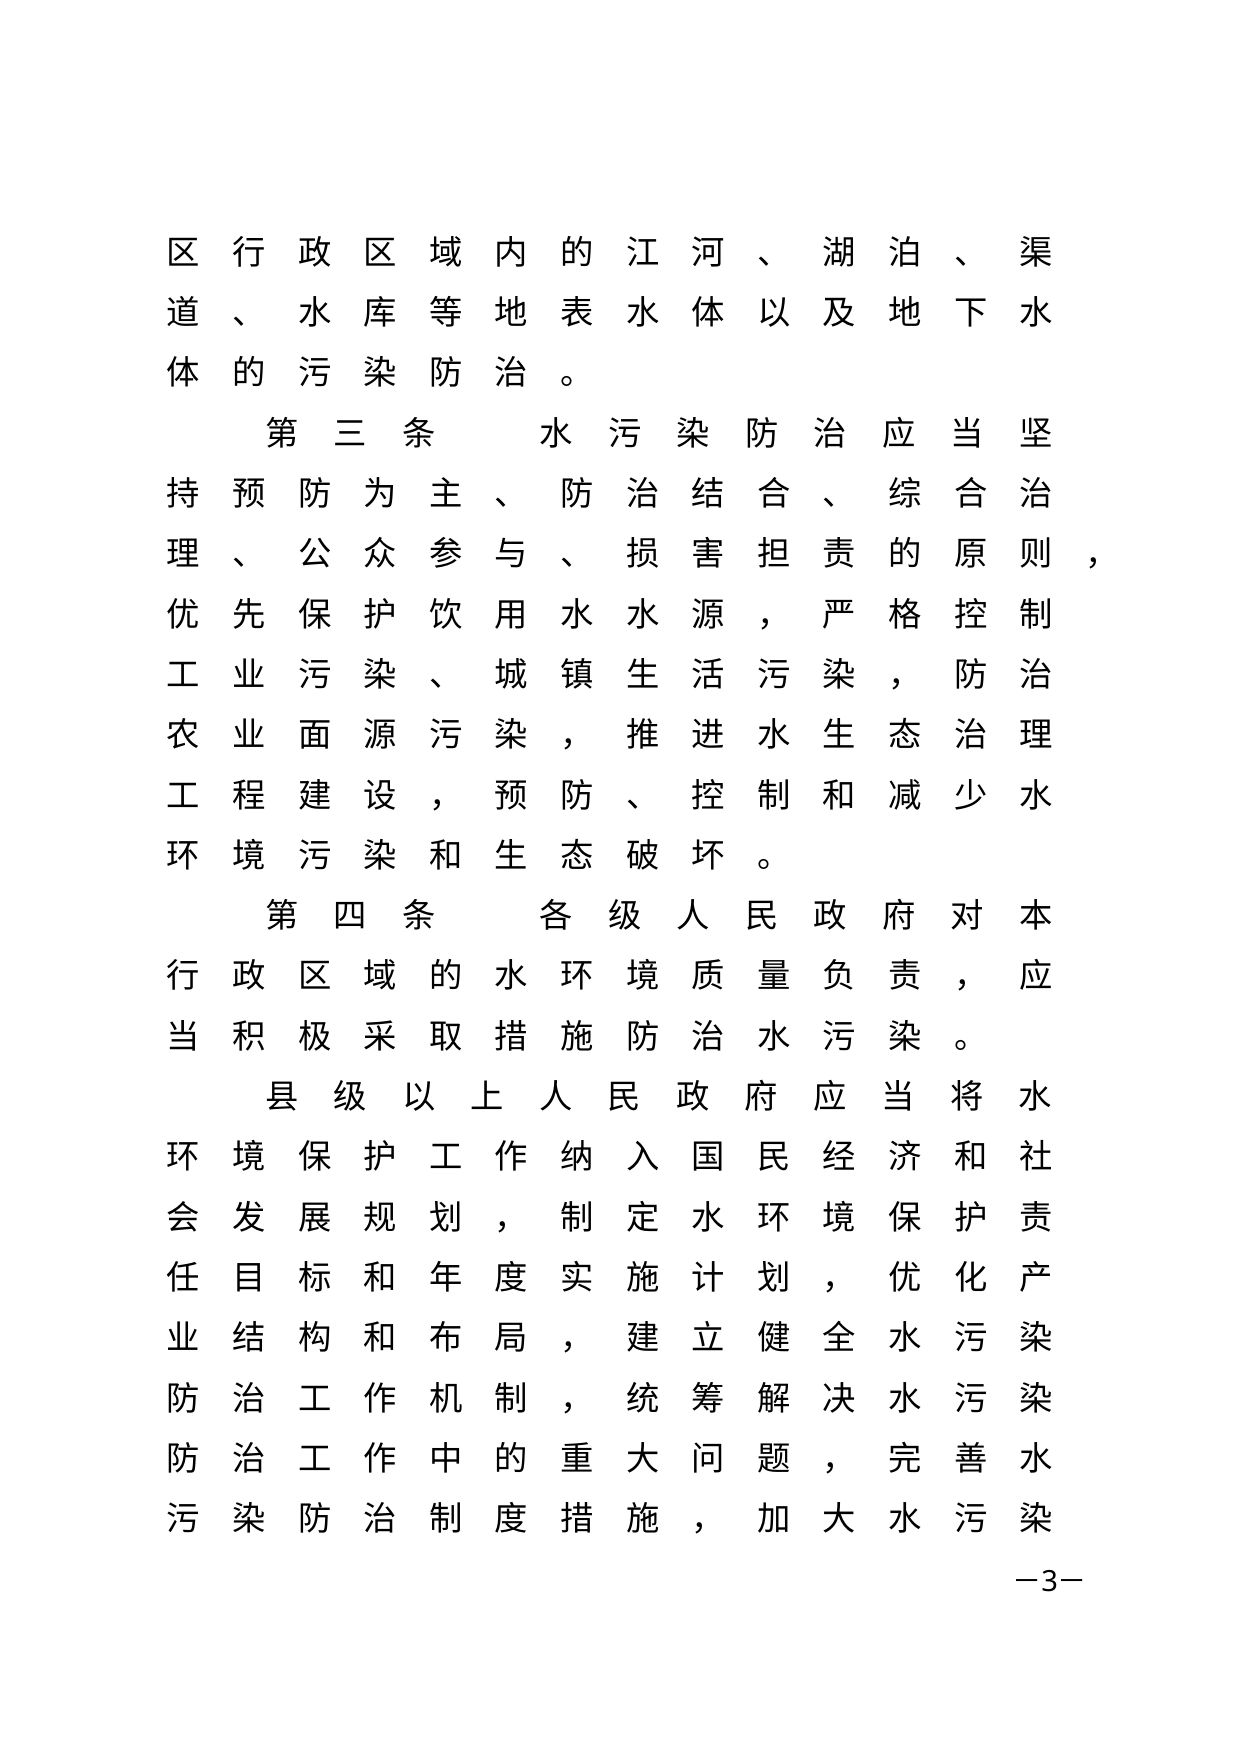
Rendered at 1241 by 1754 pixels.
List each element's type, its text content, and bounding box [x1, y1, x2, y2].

text 第二条 本条例适用于自治区行政区域内的江河、湖泊、渠道、水库等地表水体以及地下水体的污染防治。 [167, 219, 1085, 400]
text 第四条 各级人民政府对本行政区域的水环境质量负责，应当积极采取措施防治水污染。 [167, 883, 1085, 1064]
text 县级以上人民政府应当将水环境保护工作纳入国民经济和社会发展规划，制定水环境保护责任目标和年度实施计划，优化产业结构和布局，建立健全水污染防治工作机制，统筹解决水污染防治工作中的重大问题，完善水污染防治制度措施，加大水污染防治的财政投入。 [167, 1064, 1085, 1546]
text 第三条 水污染防治应当坚持预防为主、防治结合、综合治理、公众参与、损害担责的原则，优先保护饮用水水源，严格控制工业污染、城镇生活污染，防治农业面源污染，推进水生态治理工程建设，预防、控制和减少水环境污染和生态破坏。 [167, 400, 1085, 883]
